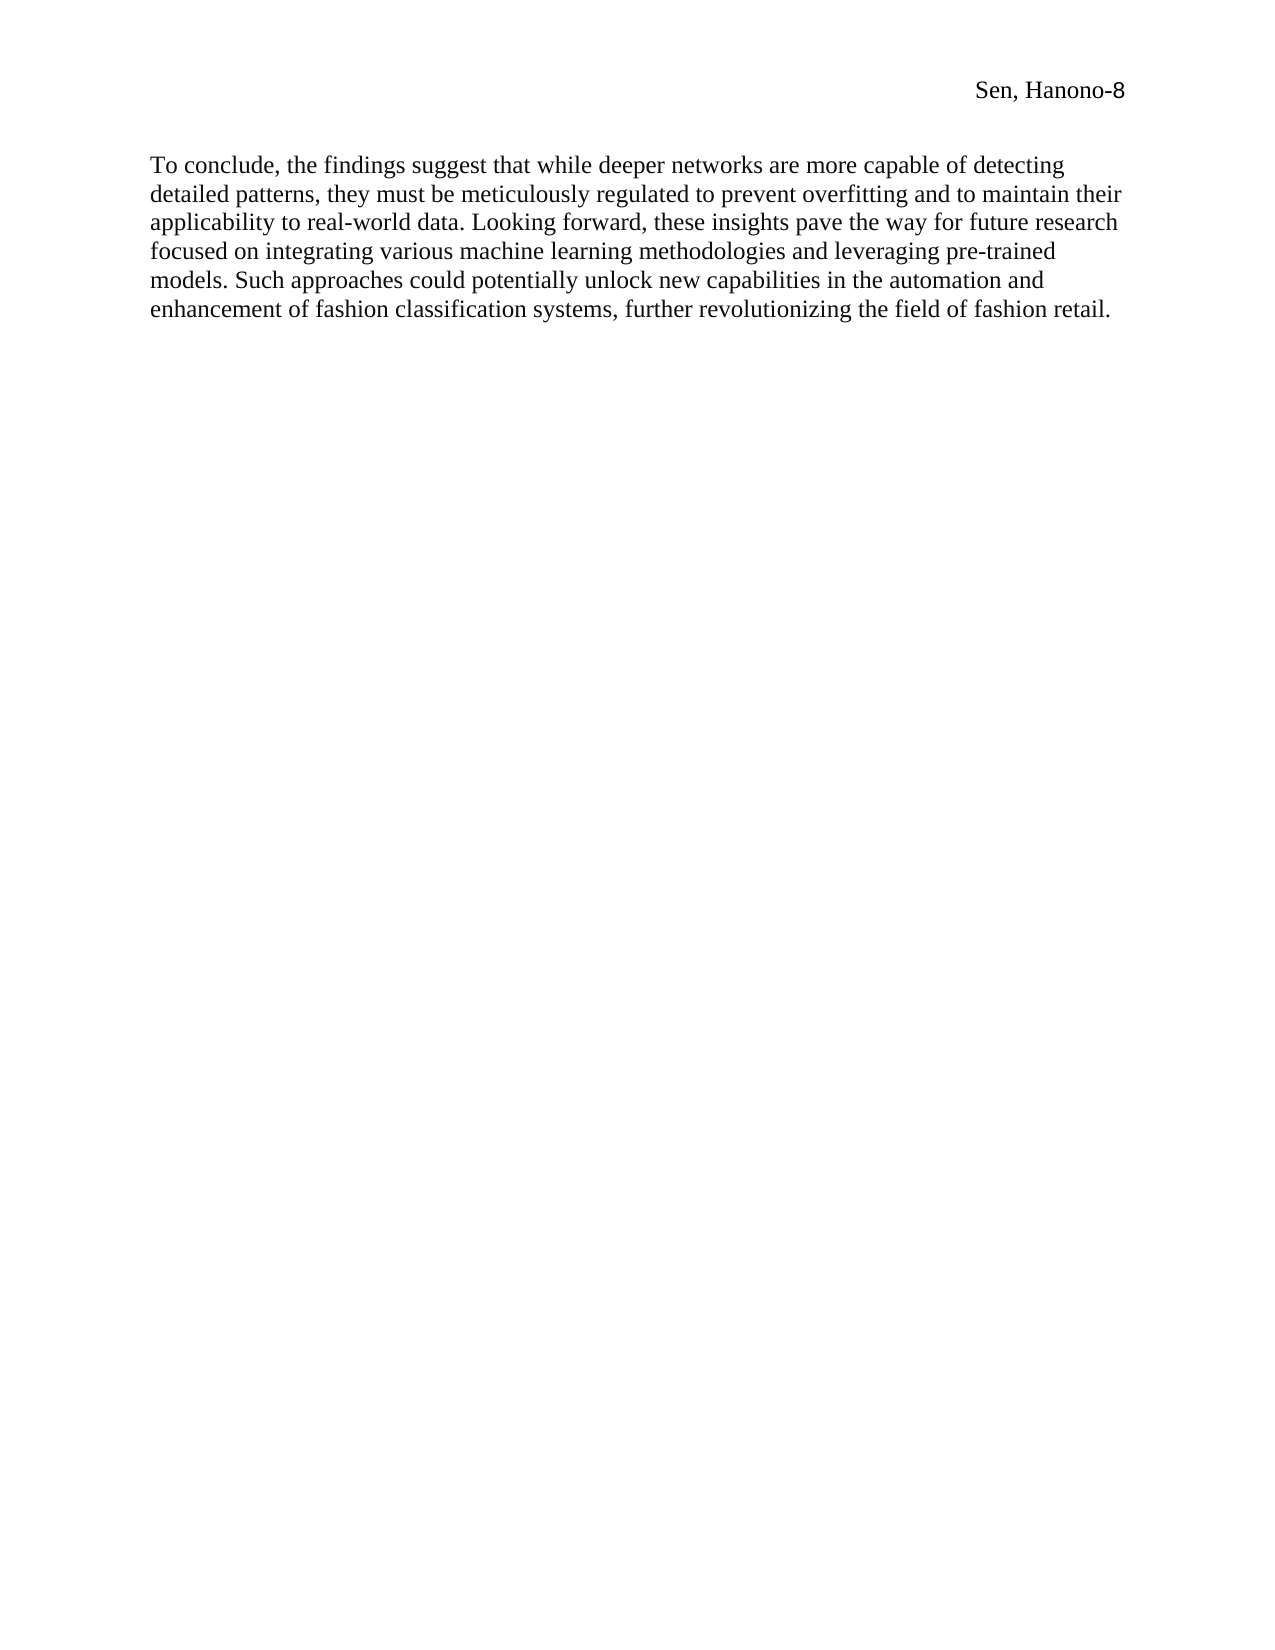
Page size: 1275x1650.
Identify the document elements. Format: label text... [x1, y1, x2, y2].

text To conclude, the findings suggest that while deeper networks are more capable of detecting detailed patterns, they must be meticulously regulated to prevent overfitting and to maintain their applicability to real-world data. Looking forward, these insights pave the way for future research focused on integrating various machine learning methodologies and leveraging pre-trained models. Such approaches could potentially unlock new capabilities in the automation and enhancement of fashion classification systems, further revolutionizing the field of fashion retail. [150, 150, 1125, 322]
